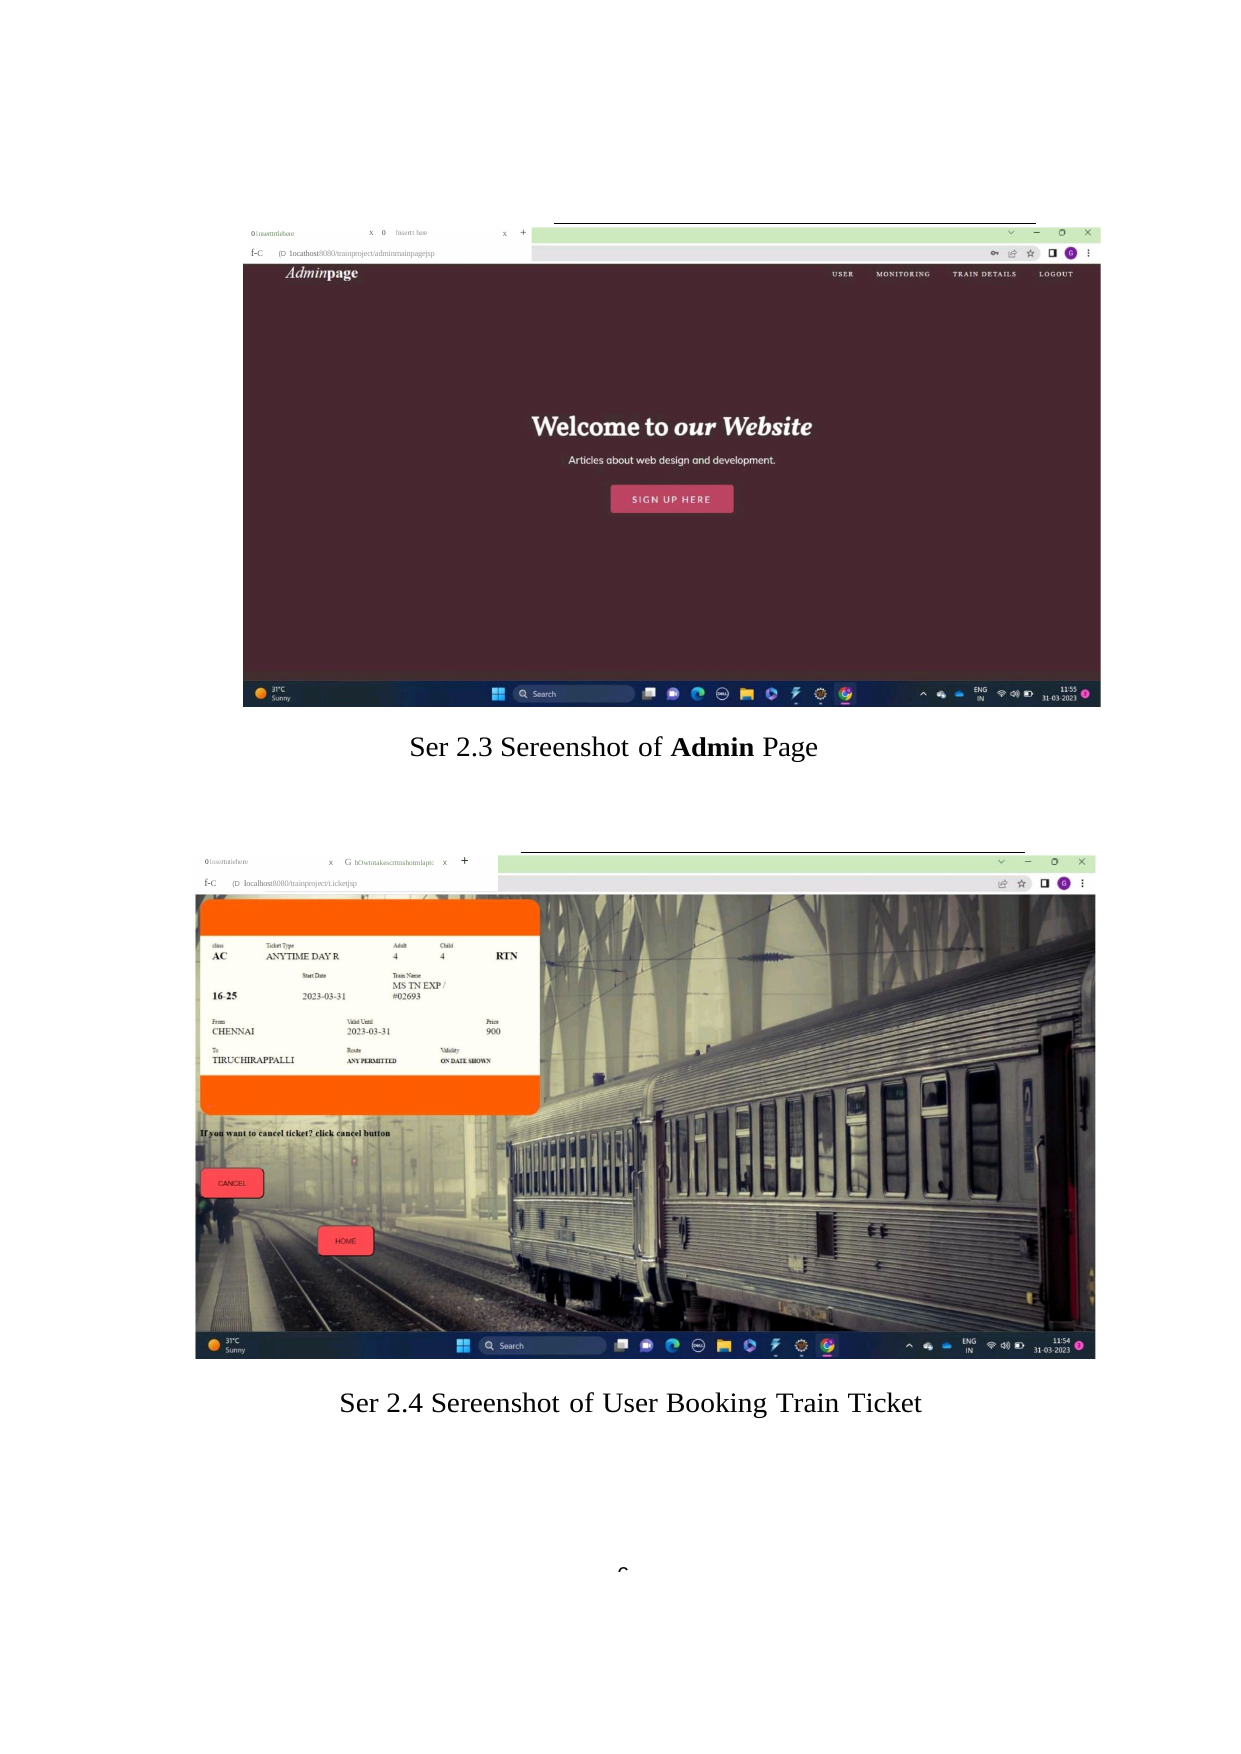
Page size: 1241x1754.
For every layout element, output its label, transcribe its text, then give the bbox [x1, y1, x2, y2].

text Ser 2.4 Sereenshot of User Booking Train Ticket [89, 1386, 1171, 1418]
picture [192, 855, 1096, 1359]
picture [242, 227, 1101, 707]
text Ser 2.3 Sereenshot of Admin Page [117, 730, 1111, 762]
